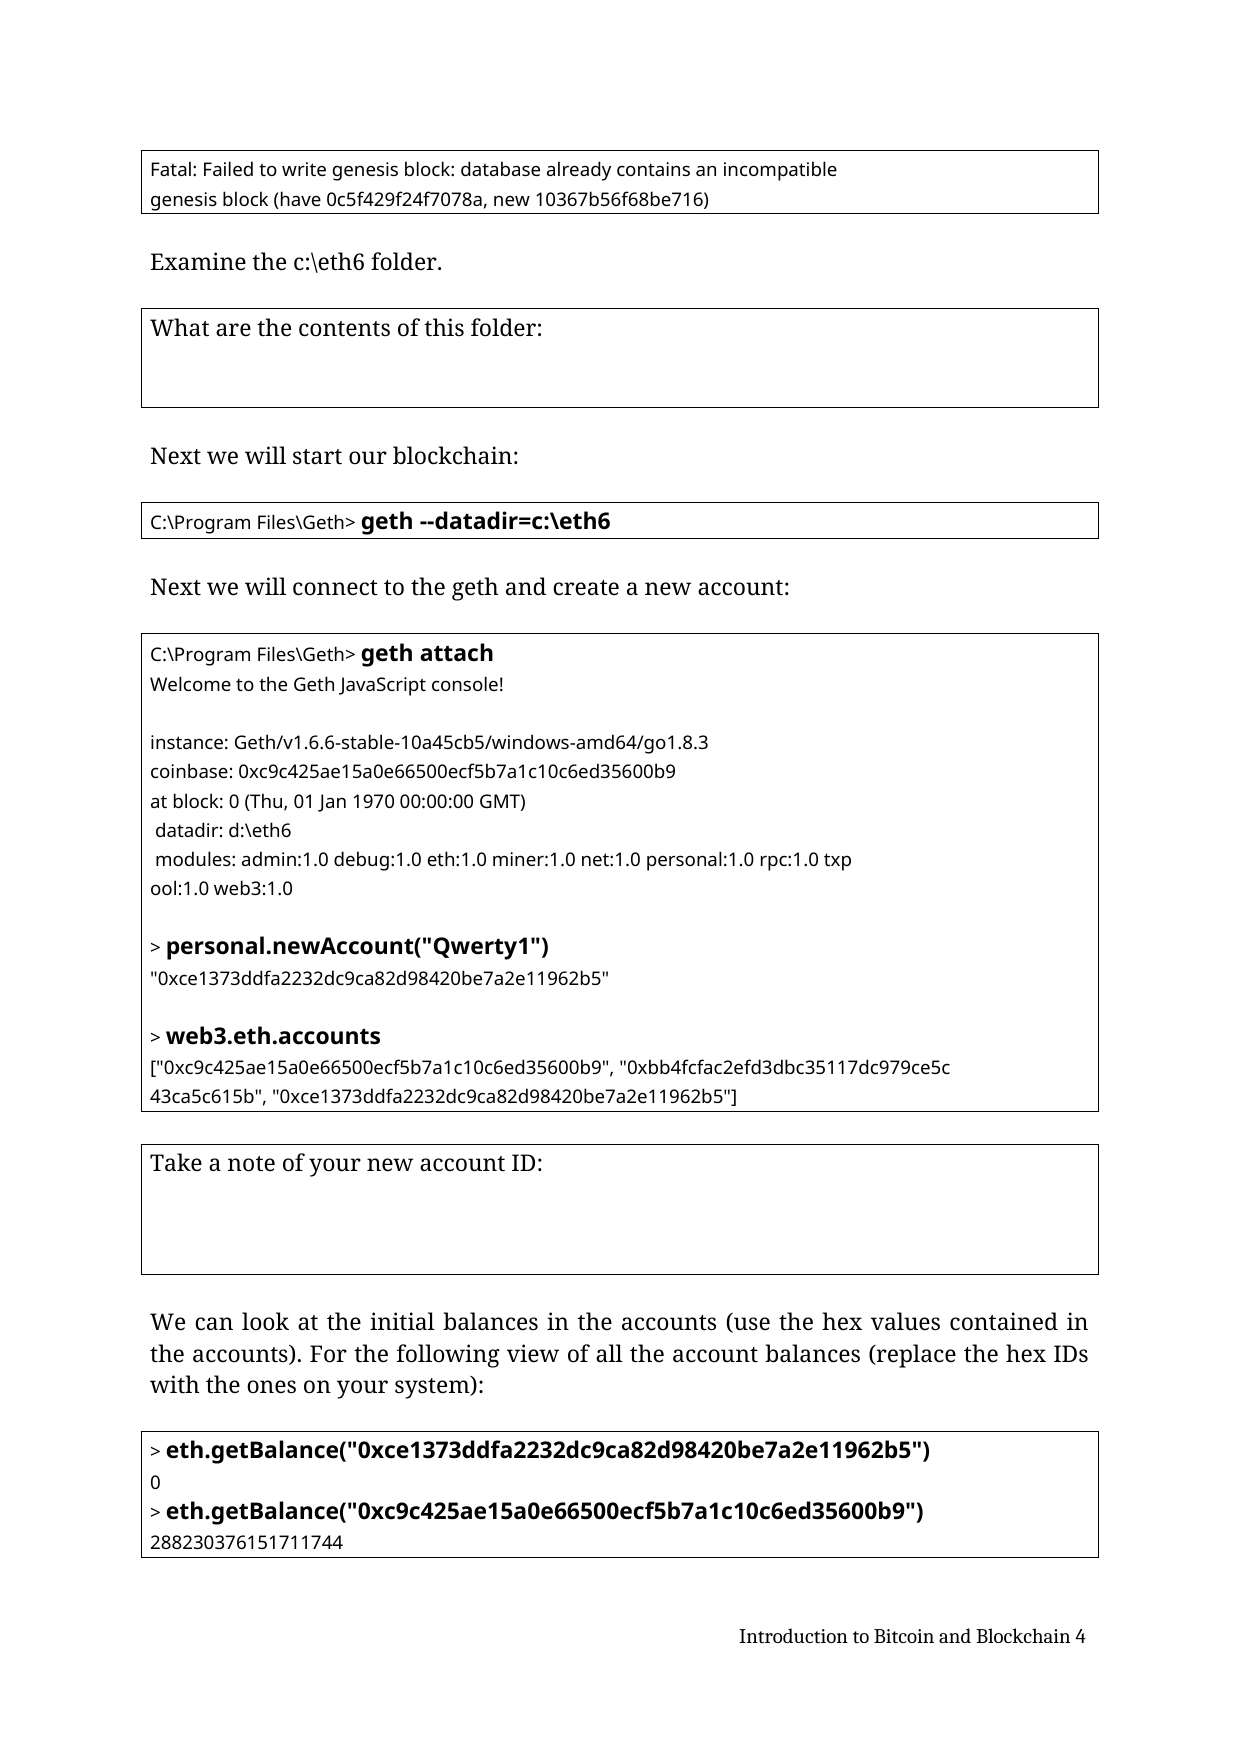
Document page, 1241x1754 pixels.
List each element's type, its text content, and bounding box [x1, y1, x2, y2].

text C:\Program Files\Geth> geth attach [142, 634, 1098, 668]
text ["0xc9c425ae15a0e66500ecf5b7a1c10c6ed35600b9", "0xbb4fcfac2efd3dbc35117dc979ce5c [150, 1051, 1090, 1077]
text 288230376151711744 [142, 1523, 1098, 1557]
text 43ca5c615b", "0xce1373ddfa2232dc9ca82d98420be7a2e11962b5"] [142, 1077, 1098, 1111]
text ool:1.0 web3:1.0 [150, 872, 1090, 901]
text Welcome to the Geth JavaScript console! [150, 668, 1090, 697]
text > eth.getBalance("0xce1373ddfa2232dc9ca82d98420be7a2e11962b5") [142, 1432, 1098, 1466]
text genesis block (have 0c5f429f24f7078a, new 10367b56f68be716) [142, 179, 1098, 213]
text What are the contents of this folder: [142, 309, 1098, 343]
text coinbase: 0xc9c425ae15a0e66500ecf5b7a1c10c6ed35600b9 [150, 755, 1090, 784]
text instance: Geth/v1.6.6-stable-10a45cb5/windows-amd64/go1.8.3 [150, 726, 1090, 755]
text Next we will connect to the geth and create a new account: [150, 571, 1090, 602]
text Take a note of your new account ID: [142, 1145, 1098, 1178]
text > eth.getBalance("0xc9c425ae15a0e66500ecf5b7a1c10c6ed35600b9") [150, 1495, 1090, 1523]
text at block: 0 (Thu, 01 Jan 1970 00:00:00 GMT) [150, 784, 1090, 813]
text Next we will start our blockchain: [150, 439, 1090, 471]
text C:\Program Files\Geth> geth --datadir=c:\eth6 [142, 503, 1098, 538]
text 0 [150, 1466, 1090, 1495]
text Examine the c:\eth6 folder. [150, 246, 1090, 277]
text > personal.newAccount("Qwerty1") [150, 930, 1090, 961]
text "0xce1373ddfa2232dc9ca82d98420be7a2e11962b5" [150, 961, 1090, 991]
text We can look at the initial balances in the accounts (use the hex values contained in the accounts). For the following view of all the account balances (replace the hex IDs with the ones on your system): [150, 1306, 1090, 1400]
text modules: admin:1.0 debug:1.0 eth:1.0 miner:1.0 net:1.0 personal:1.0 rpc:1.0 txp [150, 843, 1090, 872]
text > web3.eth.accounts [150, 1020, 1090, 1051]
text Fatal: Failed to write genesis block: database already contains an incompatible [142, 151, 1098, 179]
text datadir: d:\eth6 [150, 813, 1090, 843]
